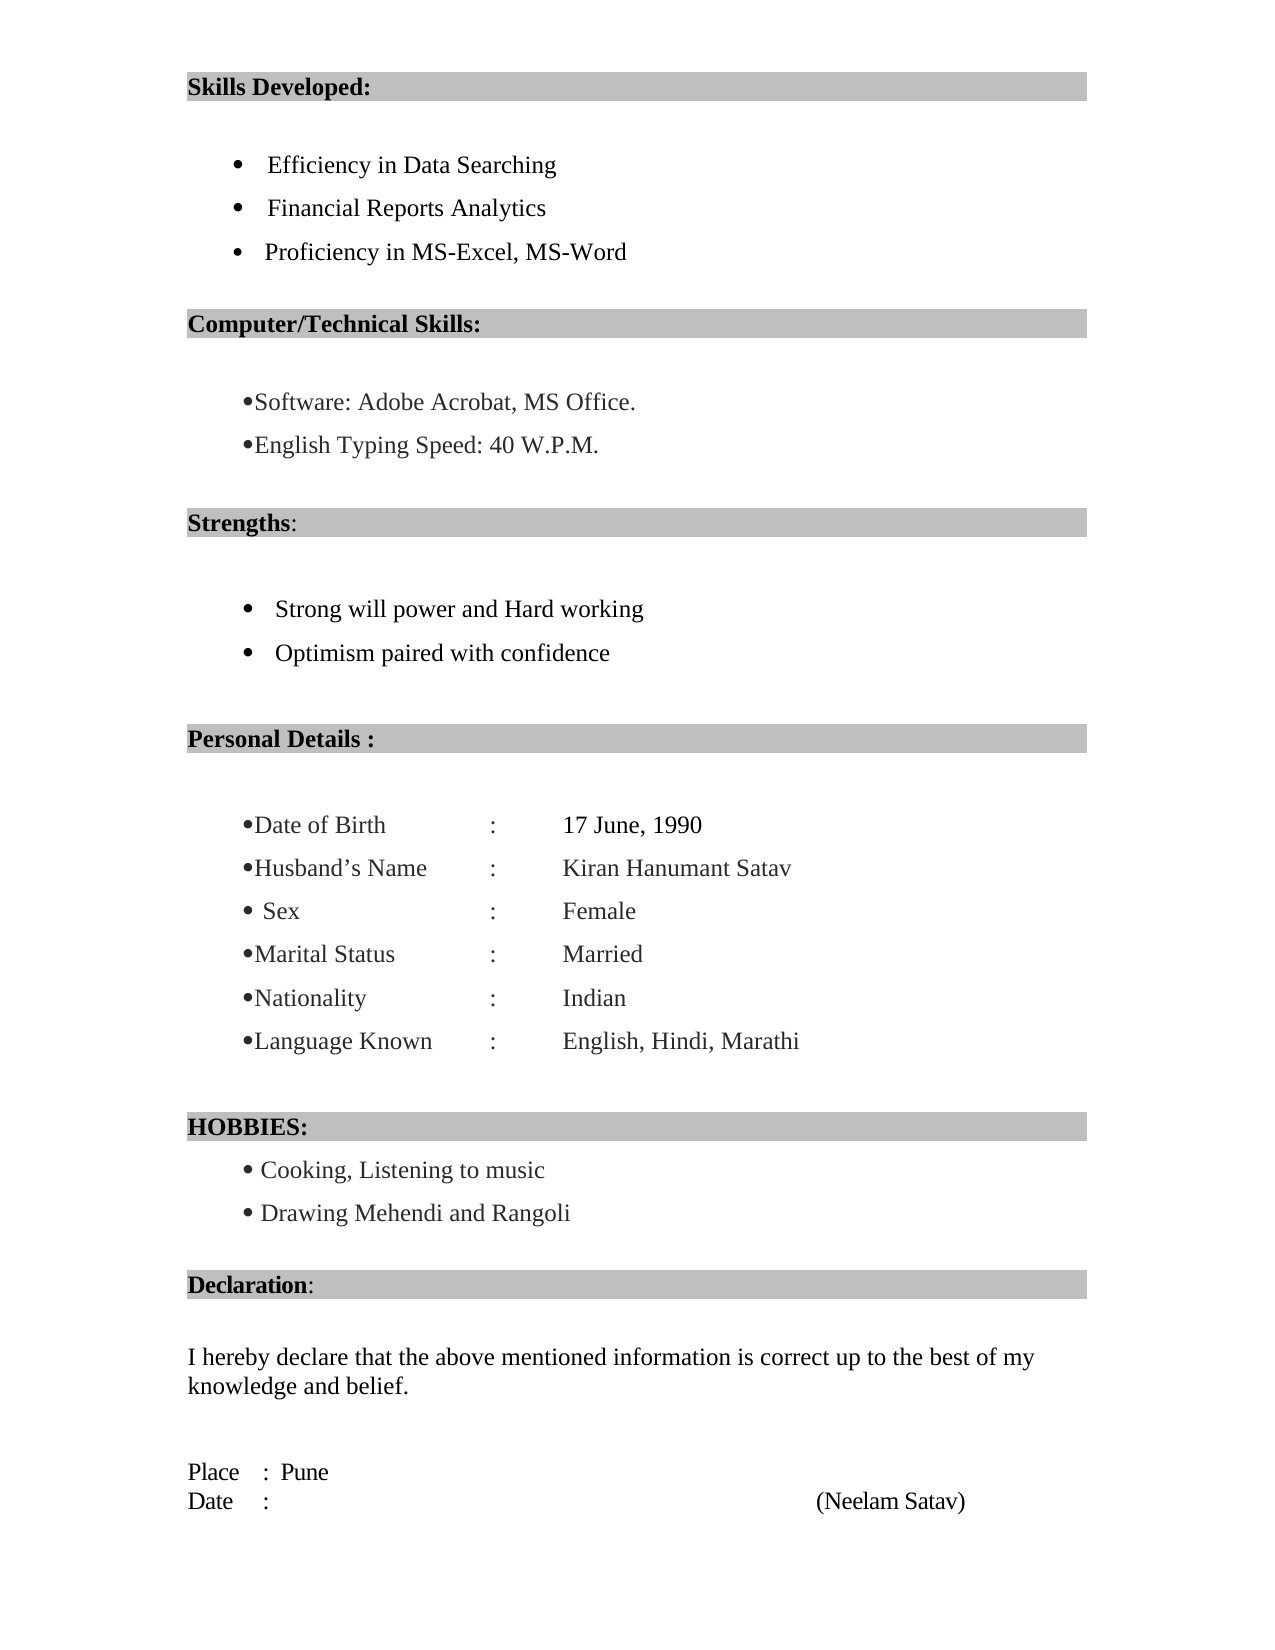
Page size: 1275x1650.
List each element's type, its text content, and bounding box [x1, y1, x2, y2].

text Place : Pune [187, 1457, 1087, 1486]
list Marital Status : Married [244, 939, 1087, 968]
list Cooking, Listening to music [244, 1155, 1087, 1184]
list Software: Adobe Acrobat, MS Office. [244, 387, 1087, 416]
text Declaration: [187, 1270, 1087, 1299]
list Strong will power and Hard working [244, 594, 1087, 623]
text Date : (Neelam Satav) [187, 1486, 1087, 1514]
list Language Known : English, Hindi, Marathi [244, 1026, 1087, 1054]
text I hereby declare that the above mentioned information is correct up to the best of my knowledge and belief. [187, 1342, 1087, 1399]
text HOBBIES: [187, 1112, 1087, 1141]
list Nationality : Indian [244, 983, 1087, 1011]
list Efficiency in Data Searching [233, 150, 1087, 179]
list Drawing Mehendi and Rangoli [244, 1198, 1087, 1227]
text Strengths: [187, 508, 1087, 537]
list Husband’s Name : Kiran Hanumant Satav [244, 853, 1087, 882]
text Personal Details : [187, 724, 1087, 753]
text Skills Developed: [187, 72, 1087, 101]
list Date of Birth : 17 June, 1990 [244, 810, 1087, 839]
list English Typing Speed: 40 W.P.M. [244, 430, 1087, 459]
list Proficiency in MS-Excel, MS-Word [230, 237, 1087, 265]
list Sex : Female [244, 896, 1087, 925]
text Computer/Technical Skills: [187, 309, 1087, 338]
list Optimism paired with confidence [244, 638, 1087, 666]
list Financial Reports Analytics [233, 193, 1087, 222]
